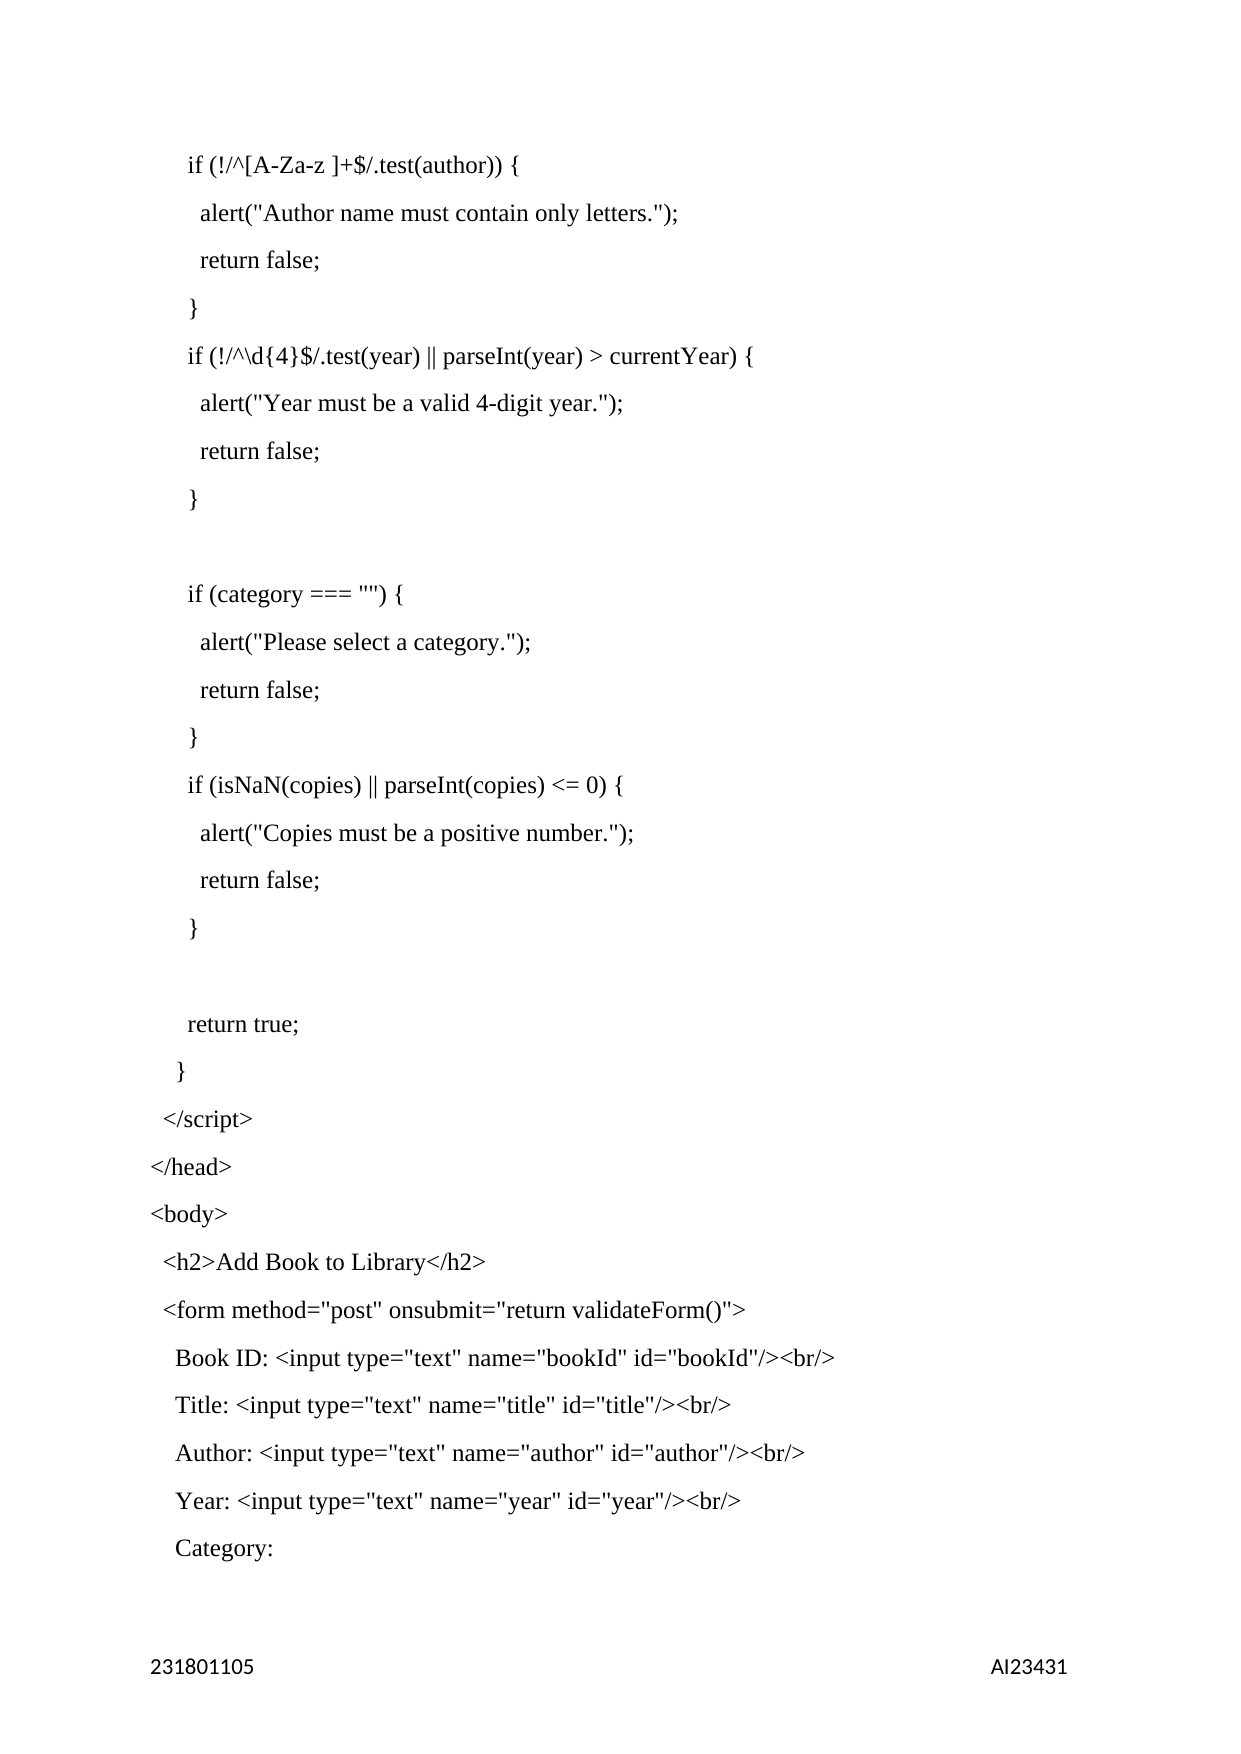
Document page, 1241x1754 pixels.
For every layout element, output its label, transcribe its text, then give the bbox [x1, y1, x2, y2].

text Book ID: <input type="text" name="bookId" id="bookId"/><br/> [150, 1343, 1090, 1371]
text alert("Please select a category."); [150, 627, 1090, 656]
text alert("Author name must contain only letters."); [150, 198, 1090, 226]
text Author: <input type="text" name="author" id="author"/><br/> [150, 1438, 1090, 1467]
text } [150, 1056, 1090, 1085]
text } [150, 722, 1090, 751]
text </head> [150, 1152, 1090, 1181]
text Year: <input type="text" name="year" id="year"/><br/> [150, 1486, 1090, 1514]
text return false; [150, 245, 1090, 274]
text if (category === "") { [150, 579, 1090, 608]
text return false; [150, 866, 1090, 894]
text <body> [150, 1199, 1090, 1228]
text <h2>Add Book to Library</h2> [150, 1247, 1090, 1276]
text if (!/^[A-Za-z ]+$/.test(author)) { [150, 150, 1090, 179]
text Title: <input type="text" name="title" id="title"/><br/> [150, 1390, 1090, 1419]
text if (isNaN(copies) || parseInt(copies) <= 0) { [150, 770, 1090, 799]
text </script> [150, 1104, 1090, 1133]
text return false; [150, 675, 1090, 703]
text } [150, 484, 1090, 513]
text Category: [150, 1533, 1090, 1562]
text alert("Copies must be a positive number."); [150, 818, 1090, 847]
text <form method="post" onsubmit="return validateForm()"> [150, 1295, 1090, 1324]
text return false; [150, 436, 1090, 465]
text } [150, 293, 1090, 322]
text alert("Year must be a valid 4-digit year."); [150, 388, 1090, 417]
text } [150, 913, 1090, 942]
text if (!/^\d{4}$/.test(year) || parseInt(year) > currentYear) { [150, 341, 1090, 369]
text return true; [150, 1009, 1090, 1037]
